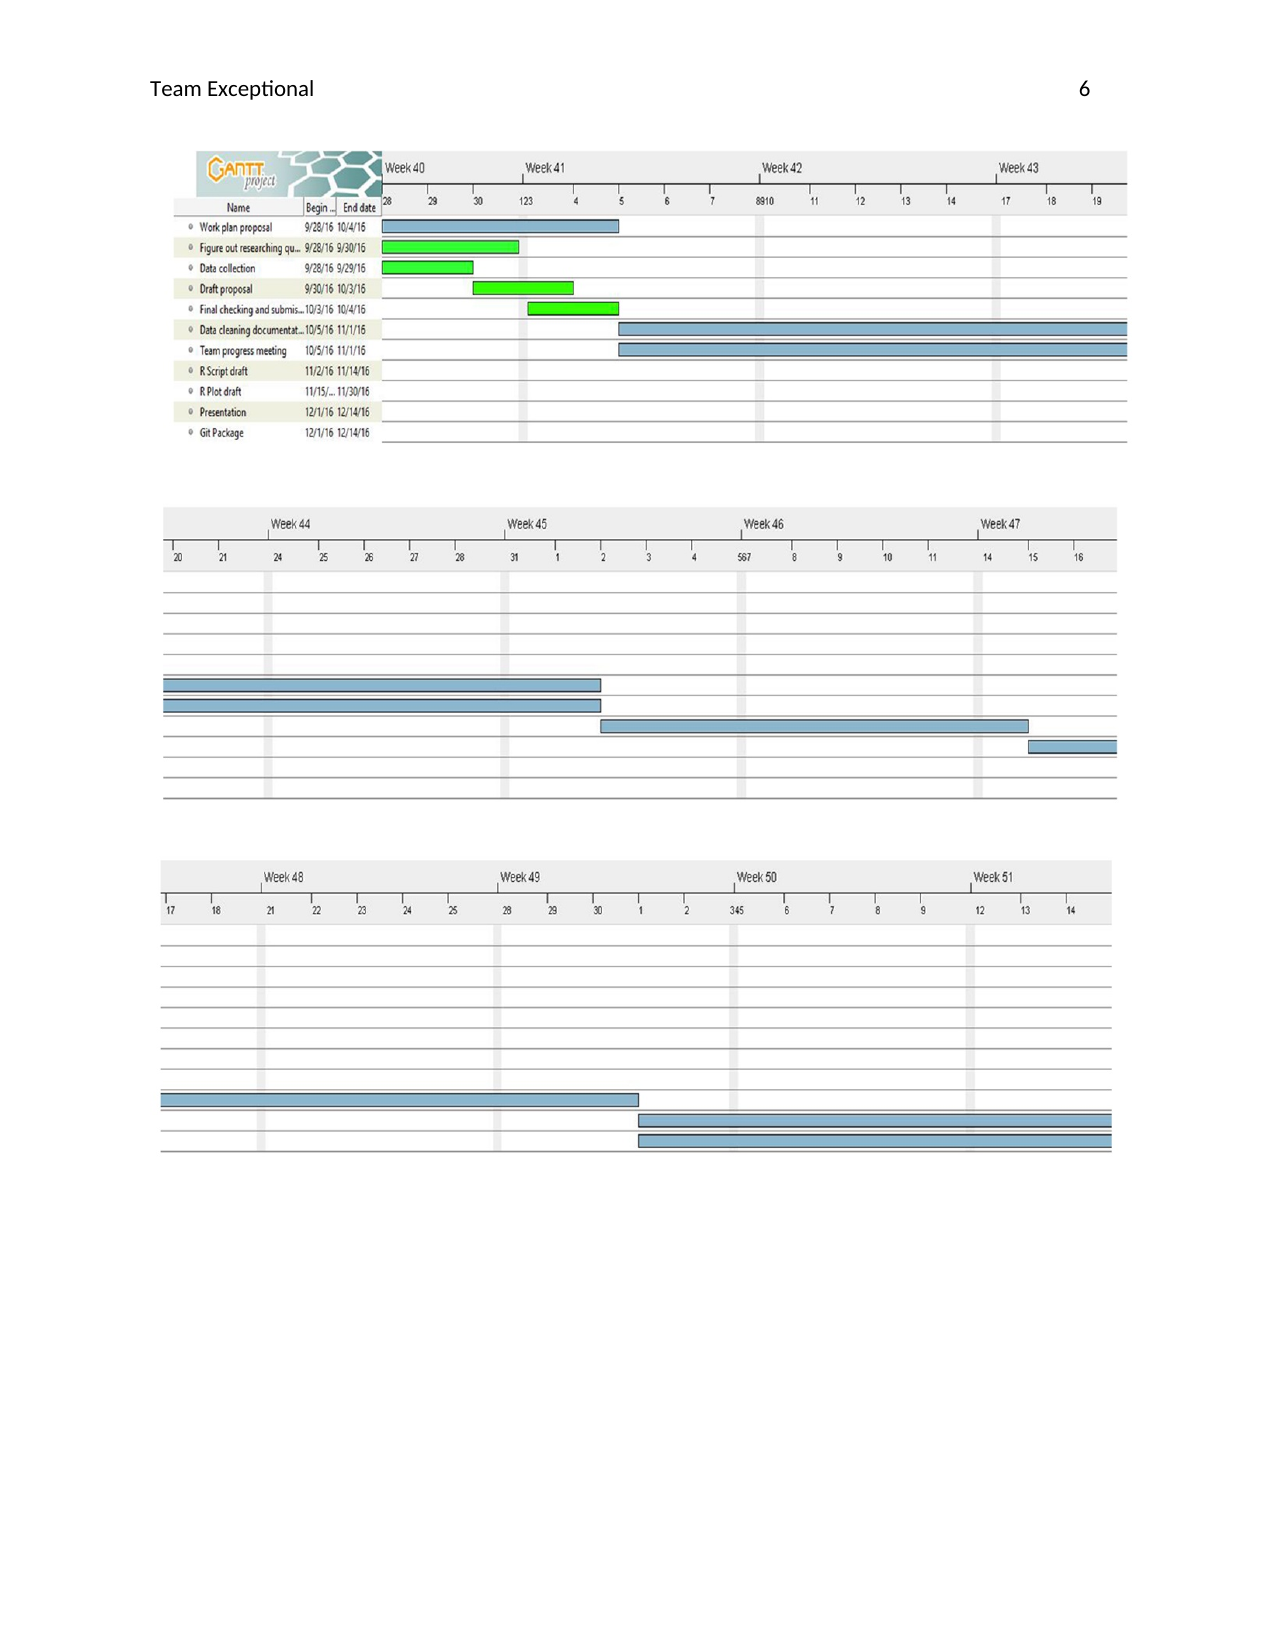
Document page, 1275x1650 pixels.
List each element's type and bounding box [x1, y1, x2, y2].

picture [150, 150, 1136, 1226]
